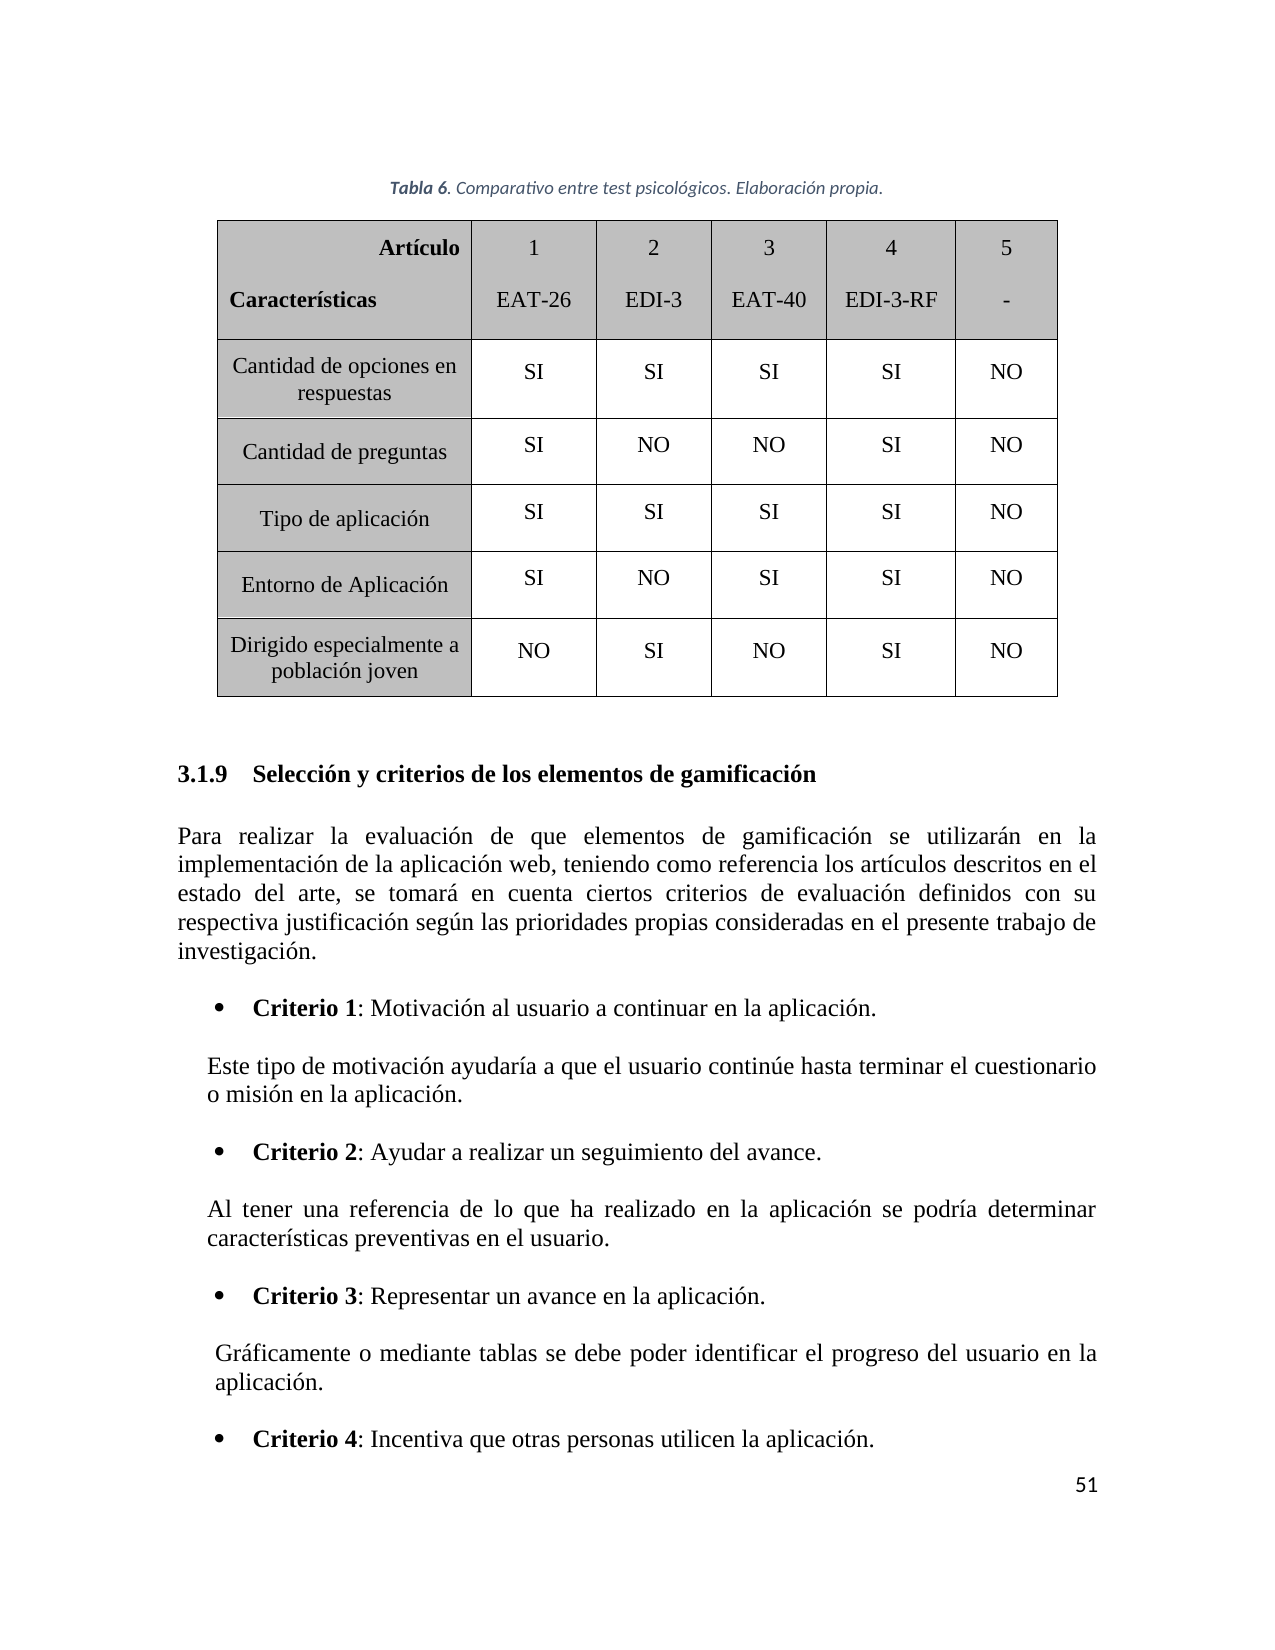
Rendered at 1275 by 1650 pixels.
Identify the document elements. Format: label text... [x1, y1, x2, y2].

table_cell SI [712, 340, 826, 417]
table_cell Cantidad de preguntas [218, 419, 471, 484]
table_cell SI [597, 619, 711, 696]
table_cell SI [827, 552, 955, 617]
table_cell SI [827, 485, 955, 551]
list Criterio 3: Representar un avance en la aplicación. [215, 1281, 1098, 1309]
table_cell NO [956, 340, 1057, 417]
table_cell NO [597, 419, 711, 484]
table_cell SI [712, 485, 826, 551]
text Para realizar la evaluación de que elementos de gamificación se utilizarán en la implementación de la aplicación web, teniendo como referencia los artículos descritos en el estado del arte, se tomará en cuenta ciertos criterios de evaluación definidos con su respectiva justificación según las prioridades propias consideradas en el presente trabajo de investigación. [177, 821, 1098, 964]
text Tabla 6. Comparativo entre test psicológicos. Elaboración propia. [177, 176, 1098, 199]
table_header 2 EDI-3 [597, 221, 711, 339]
subtitle Selección y criterios de los elementos de gamificación [177, 759, 1098, 788]
table_cell SI [472, 552, 596, 617]
table_cell Dirigido especialmente a población joven [218, 619, 471, 696]
table_cell NO [712, 419, 826, 484]
table_header 3 EAT-40 [712, 221, 826, 339]
table_cell NO [597, 552, 711, 617]
table_cell SI [597, 485, 711, 551]
table_cell NO [712, 619, 826, 696]
table_cell SI [827, 340, 955, 417]
table_cell NO [956, 485, 1057, 551]
list Criterio 2: Ayudar a realizar un seguimiento del avance. [215, 1137, 1098, 1166]
table_cell Entorno de Aplicación [218, 552, 471, 617]
table_header 1 EAT-26 [472, 221, 596, 339]
table_cell SI [597, 340, 711, 417]
text Este tipo de motivación ayudaría a que el usuario continúe hasta terminar el cuestionario o misión en la aplicación. [207, 1051, 1098, 1108]
table_header 5 - [956, 221, 1057, 339]
table_cell SI [827, 619, 955, 696]
table_cell SI [827, 419, 955, 484]
table_header Artículo Características [218, 221, 471, 339]
list Criterio 4: Incentiva que otras personas utilicen la aplicación. [215, 1424, 1098, 1453]
text Gráficamente o mediante tablas se debe poder identificar el progreso del usuario en la aplicación. [215, 1338, 1098, 1396]
table_cell NO [472, 619, 596, 696]
table_cell SI [712, 552, 826, 617]
table_cell SI [472, 340, 596, 417]
table_cell NO [956, 419, 1057, 484]
list Criterio 1: Motivación al usuario a continuar en la aplicación. [215, 993, 1098, 1022]
table_cell NO [956, 619, 1057, 696]
table_cell SI [472, 485, 596, 551]
table_cell SI [472, 419, 596, 484]
table_header 4 EDI-3-RF [827, 221, 955, 339]
table_cell Cantidad de opciones en respuestas [218, 340, 471, 417]
table_cell Tipo de aplicación [218, 485, 471, 551]
text Al tener una referencia de lo que ha realizado en la aplicación se podría determinar características preventivas en el usuario. [207, 1194, 1098, 1252]
table_cell NO [956, 552, 1057, 617]
